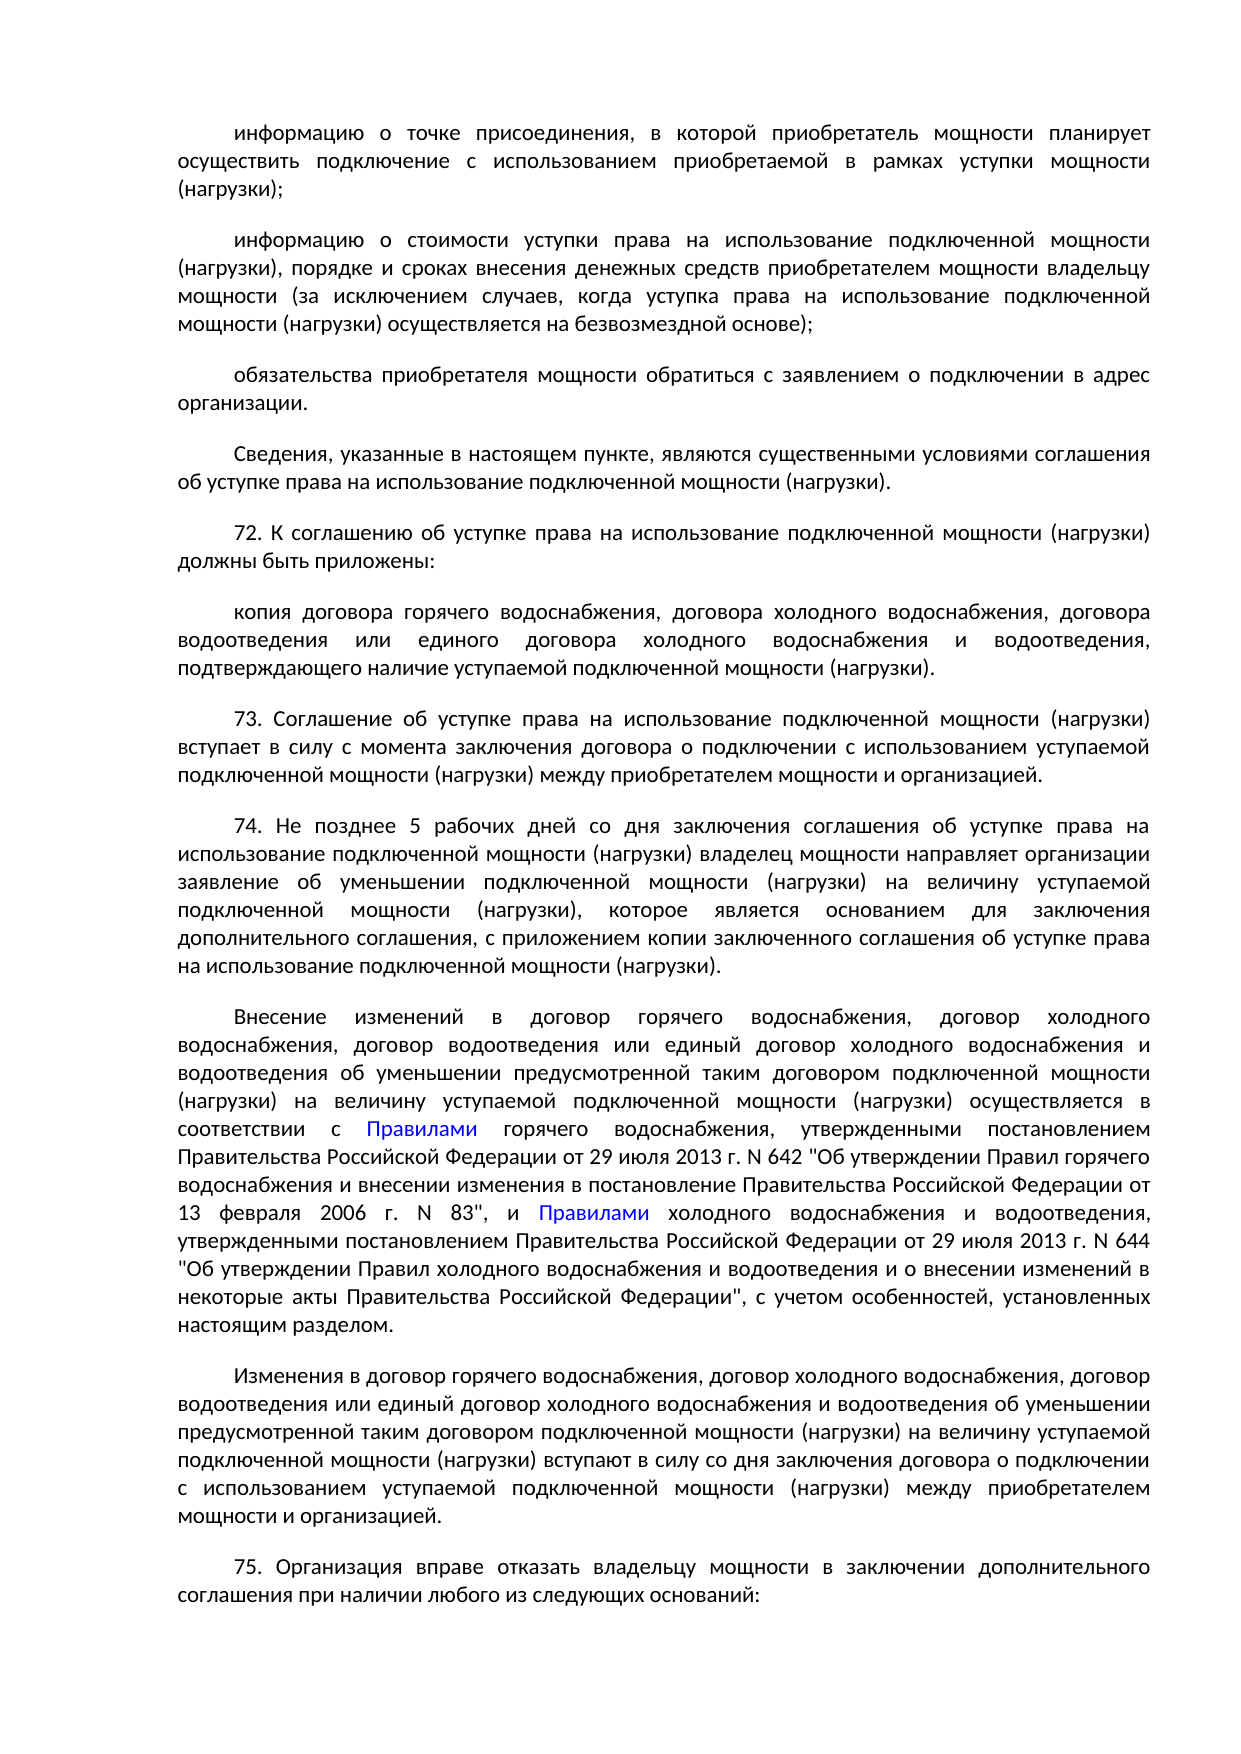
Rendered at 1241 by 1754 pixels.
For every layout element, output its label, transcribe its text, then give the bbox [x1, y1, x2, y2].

text Изменения в договор горячего водоснабжения, договор холодного водоснабжения, договор водоотведения или единый договор холодного водоснабжения и водоотведения об уменьшении предусмотренной таким договором подключенной мощности (нагрузки) на величину уступаемой подключенной мощности (нагрузки) вступают в силу со дня заключения договора о подключении с использованием уступаемой подключенной мощности (нагрузки) между приобретателем мощности и организацией. [177, 1361, 1152, 1529]
text 75. Организация вправе отказать владельцу мощности в заключении дополнительного соглашения при наличии любого из следующих оснований: [177, 1552, 1152, 1608]
text информацию о точке присоединения, в которой приобретатель мощности планирует осуществить подключение с использованием приобретаемой в рамках уступки мощности (нагрузки); [177, 118, 1152, 202]
text 73. Соглашение об уступке права на использование подключенной мощности (нагрузки) вступает в силу с момента заключения договора о подключении с использованием уступаемой подключенной мощности (нагрузки) между приобретателем мощности и организацией. [177, 704, 1152, 788]
text Внесение изменений в договор горячего водоснабжения, договор холодного водоснабжения, договор водоотведения или единый договор холодного водоснабжения и водоотведения об уменьшении предусмотренной таким договором подключенной мощности (нагрузки) на величину уступаемой подключенной мощности (нагрузки) осуществляется в соответствии с Правилами горячего водоснабжения, утвержденными постановлением Правительства Российской Федерации от 29 июля 2013 г. N 642 "Об утверждении Правил горячего водоснабжения и внесении изменения в постановление Правительства Российской Федерации от 13 февраля 2006 г. N 83", и Правилами холодного водоснабжения и водоотведения, утвержденными постановлением Правительства Российской Федерации от 29 июля 2013 г. N 644 "Об утверждении Правил холодного водоснабжения и водоотведения и о внесении изменений в некоторые акты Правительства Российской Федерации", с учетом особенностей, установленных настоящим разделом. [177, 1002, 1152, 1338]
text Сведения, указанные в настоящем пункте, являются существенными условиями соглашения об уступке права на использование подключенной мощности (нагрузки). [177, 439, 1152, 495]
text копия договора горячего водоснабжения, договора холодного водоснабжения, договора водоотведения или единого договора холодного водоснабжения и водоотведения, подтверждающего наличие уступаемой подключенной мощности (нагрузки). [177, 597, 1152, 681]
text 72. К соглашению об уступке права на использование подключенной мощности (нагрузки) должны быть приложены: [177, 518, 1152, 574]
text информацию о стоимости уступки права на использование подключенной мощности (нагрузки), порядке и сроках внесения денежных средств приобретателем мощности владельцу мощности (за исключением случаев, когда уступка права на использование подключенной мощности (нагрузки) осуществляется на безвозмездной основе); [177, 225, 1152, 337]
text 74. Не позднее 5 рабочих дней со дня заключения соглашения об уступке права на использование подключенной мощности (нагрузки) владелец мощности направляет организации заявление об уменьшении подключенной мощности (нагрузки) на величину уступаемой подключенной мощности (нагрузки), которое является основанием для заключения дополнительного соглашения, с приложением копии заключенного соглашения об уступке права на использование подключенной мощности (нагрузки). [177, 811, 1152, 979]
text обязательства приобретателя мощности обратиться с заявлением о подключении в адрес организации. [177, 360, 1152, 416]
